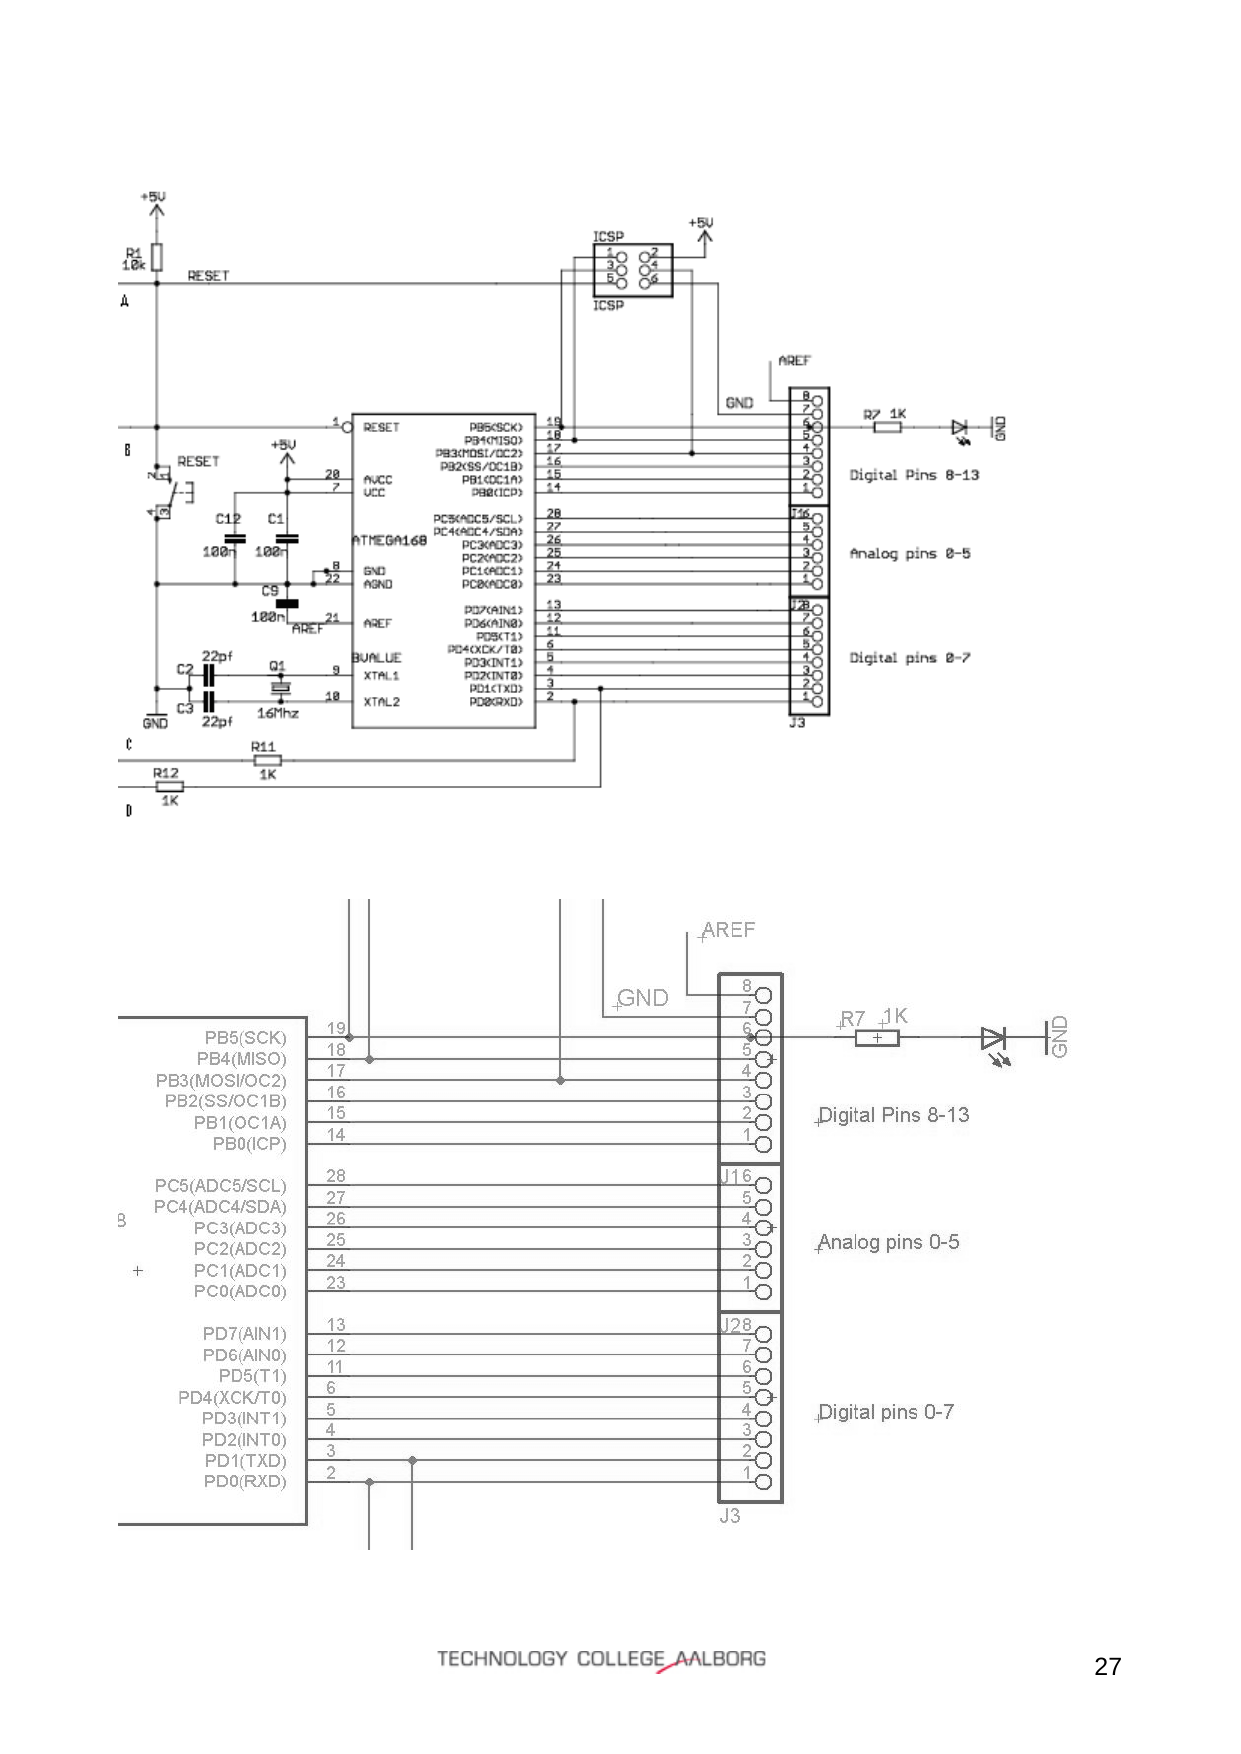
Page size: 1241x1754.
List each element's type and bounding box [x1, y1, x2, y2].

picture [437, 1651, 766, 1674]
picture [118, 177, 1031, 871]
